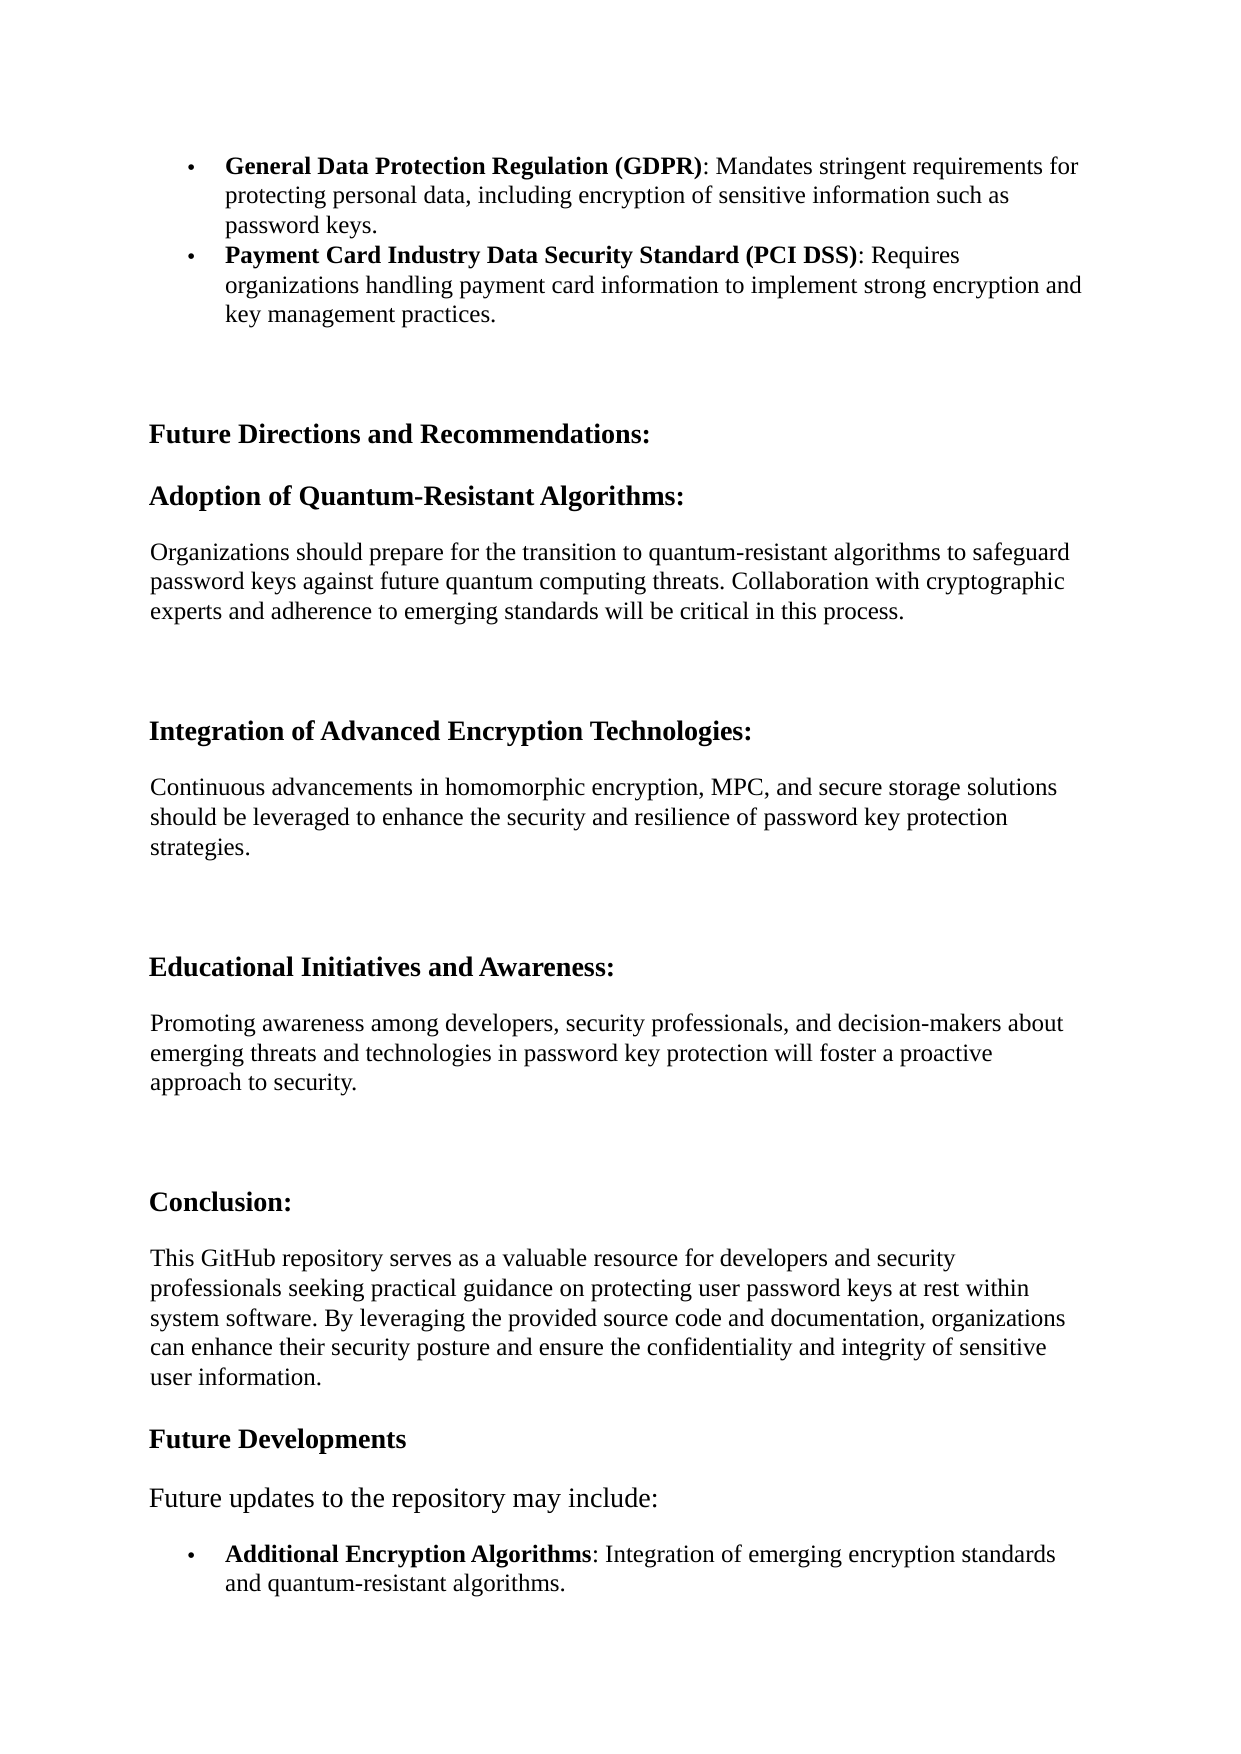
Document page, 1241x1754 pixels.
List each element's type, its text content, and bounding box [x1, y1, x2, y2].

text This GitHub repository serves as a valuable resource for developers and security professionals seeking practical guidance on protecting user password keys at rest within system software. By leveraging the provided source code and documentation, organizations can enhance their security posture and ensure the confidentiality and integrity of sensitive user information. [150, 1243, 1088, 1391]
text Organizations should prepare for the transition to quantum-resistant algorithms to safeguard password keys against future quantum computing threats. Collaboration with cryptographic experts and adherence to emerging standards will be critical in this process. [150, 537, 1088, 625]
text Future Directions and Recommendations: [148, 418, 1088, 450]
list General Data Protection Regulation (GDPR): Mandates stringent requirements for protecting personal data, including encryption of sensitive information such as password keys. [187, 151, 1088, 239]
list Payment Card Industry Data Security Standard (PCI DSS): Requires organizations handling payment card information to implement strong encryption and key management practices. [187, 240, 1088, 328]
text Educational Initiatives and Awareness: [148, 950, 1088, 982]
list Additional Encryption Algorithms: Integration of emerging encryption standards and quantum-resistant algorithms. [187, 1539, 1088, 1597]
text Conclusion: [148, 1185, 1088, 1218]
text Future updates to the repository may include: [148, 1481, 1088, 1513]
subtitle Future Developments [148, 1423, 1088, 1455]
text Integration of Advanced Encryption Technologies: [148, 714, 1088, 747]
text Promoting awareness among developers, security professionals, and decision-makers about emerging threats and technologies in password key protection will foster a proactive approach to security. [150, 1008, 1088, 1096]
text Continuous advancements in homomorphic encryption, MPC, and secure storage solutions should be leveraged to enhance the security and resilience of password key protection strategies. [150, 772, 1088, 860]
text Adoption of Quantum-Resistant Algorithms: [148, 479, 1088, 511]
